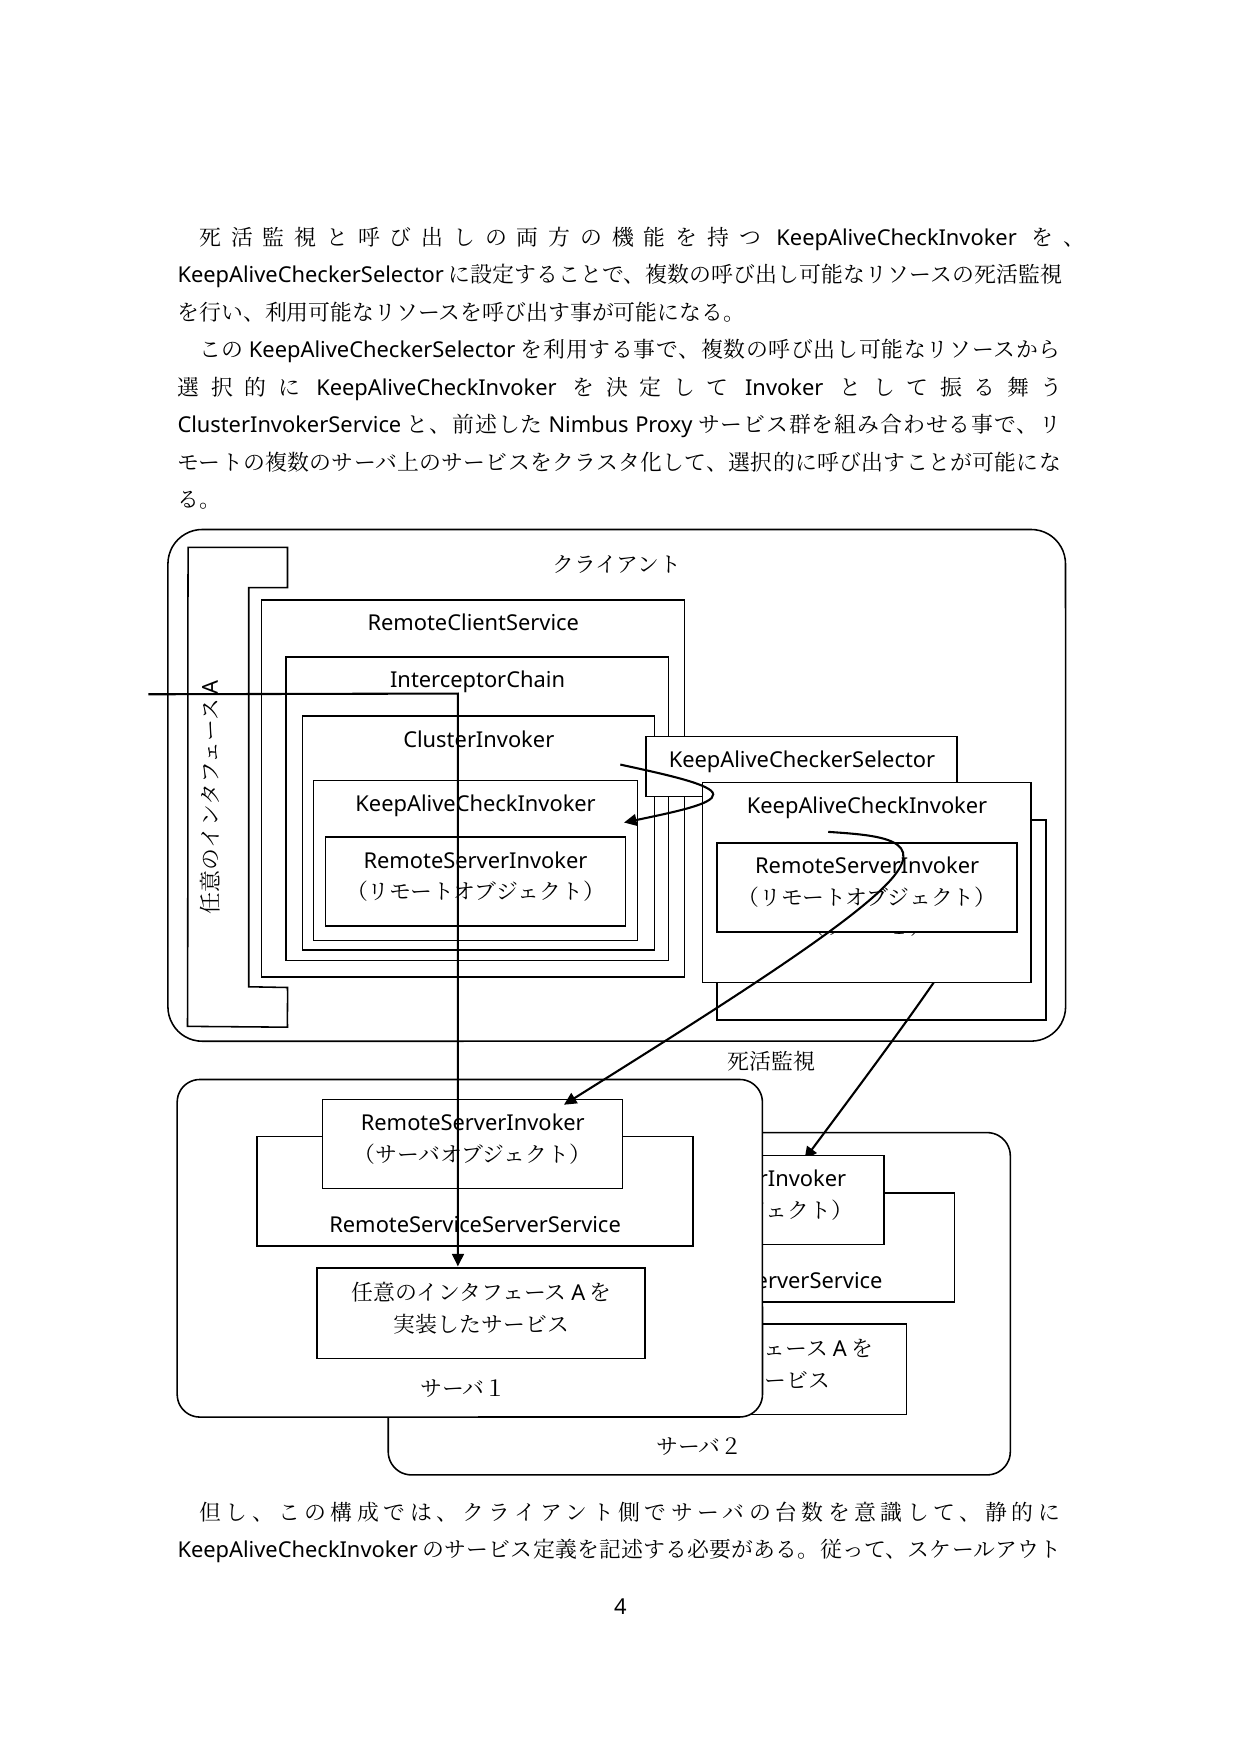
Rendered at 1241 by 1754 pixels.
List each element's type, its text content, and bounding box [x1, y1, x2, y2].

text このKeepAliveCheckerSelectorを利用する事で、複数の呼び出し可能なリソースから選択的にKeepAliveCheckInvokerを決定してInvokerとして振る舞うClusterInvokerServiceと、前述したNimbus Proxyサービス群を組み合わせる事で、リモートの複数のサーバ上のサービスをクラスタ化して、選択的に呼び出すことが可能になる。 [177, 329, 1063, 517]
text 死活監視と呼び出しの両方の機能を持つKeepAliveCheckInvokerを、KeepAliveCheckerSelectorに設定することで、複数の呼び出し可能なリソースの死活監視を行い、利用可能なリソースを呼び出す事が可能になる。 [177, 217, 1063, 329]
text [177, 1492, 1063, 1567]
